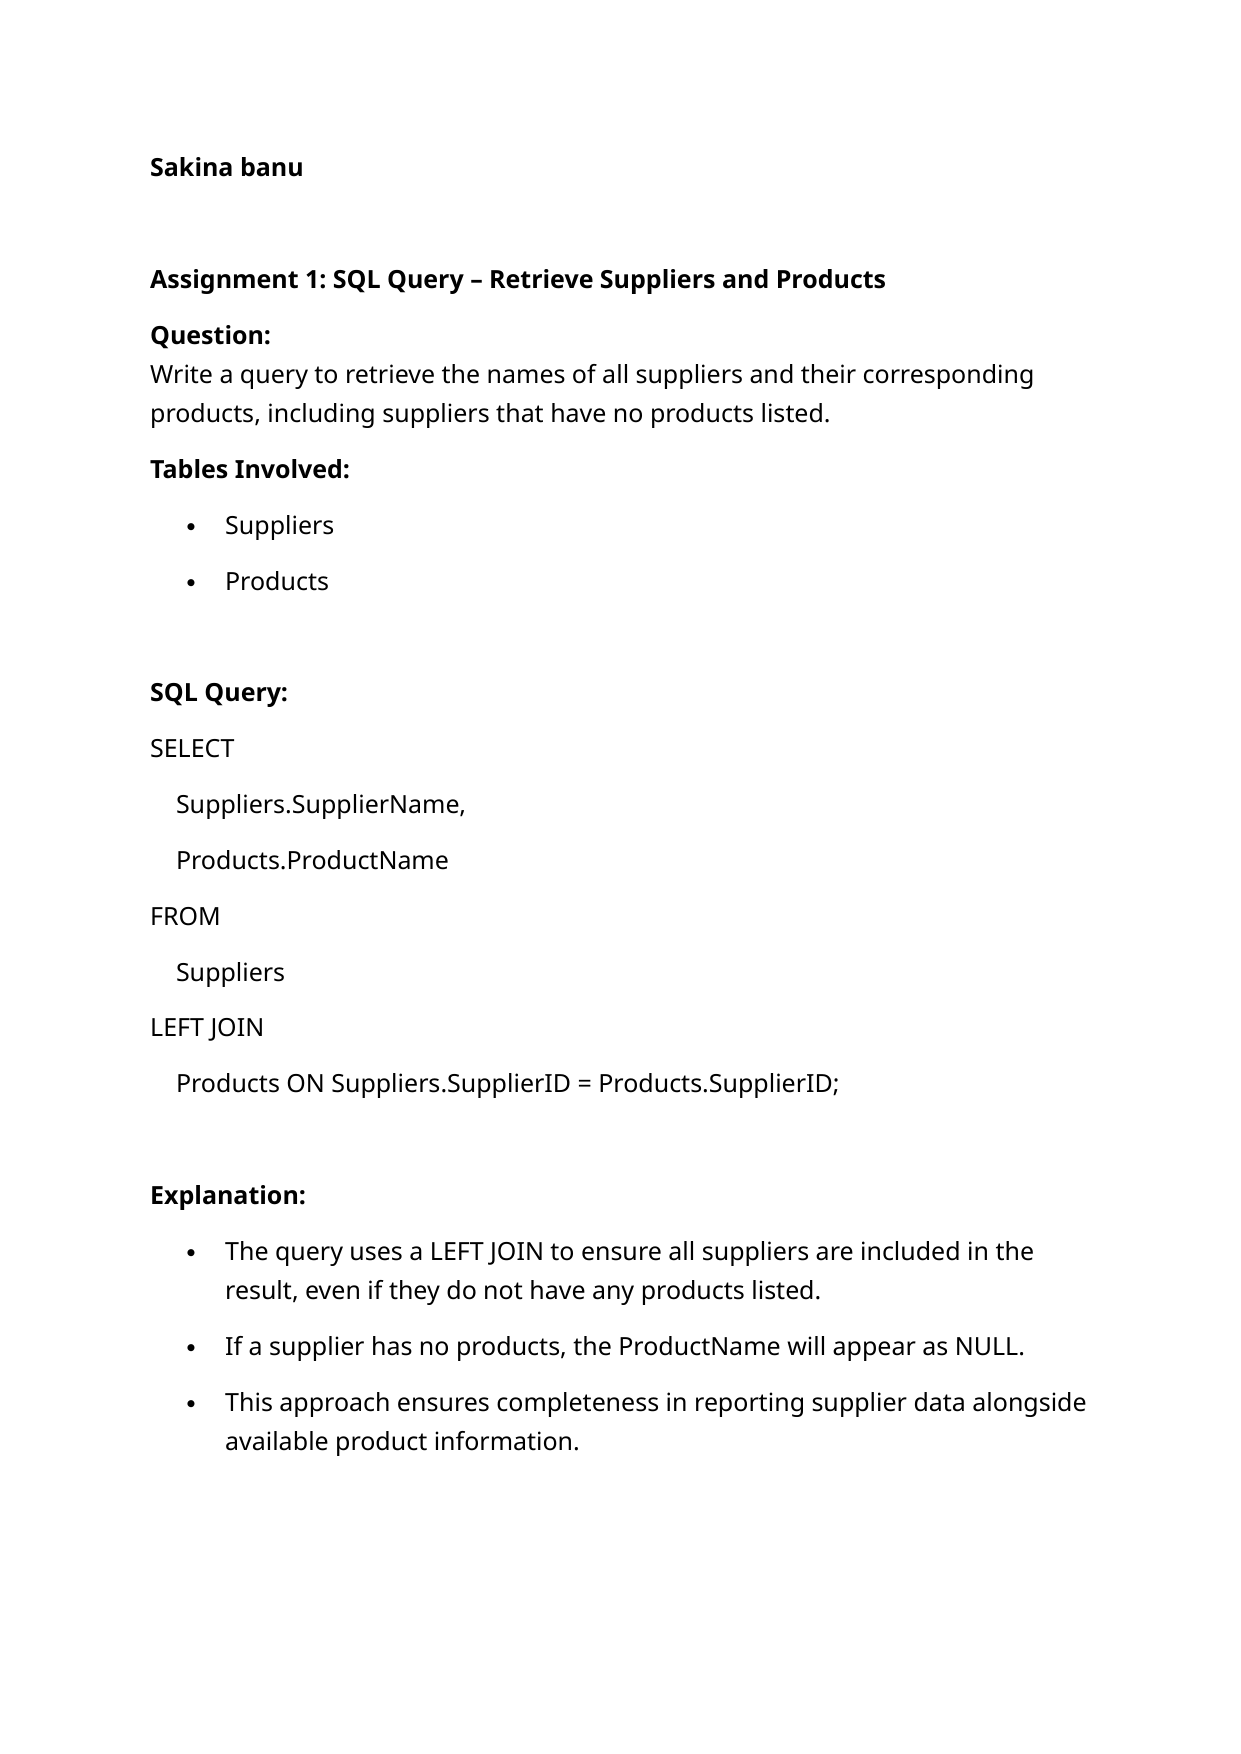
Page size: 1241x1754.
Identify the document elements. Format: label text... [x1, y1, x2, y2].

text Sakina banu [150, 150, 1090, 184]
text Suppliers.SupplierName, [150, 787, 1090, 821]
list Suppliers [187, 507, 1090, 542]
list The query uses a LEFT JOIN to ensure all suppliers are included in the result, even if they do not have any products listed. [187, 1233, 1090, 1307]
text LEFT JOIN [150, 1010, 1090, 1044]
list Products [187, 563, 1090, 597]
text Explanation: [150, 1177, 1090, 1212]
text Suppliers [150, 954, 1090, 988]
text Products.ProductName [150, 842, 1090, 877]
text Question: Write a query to retrieve the names of all suppliers and their corresponding products, including suppliers that have no products listed. [150, 317, 1090, 430]
text Products ON Suppliers.SupplierID = Products.SupplierID; [150, 1066, 1090, 1100]
text SQL Query: [150, 675, 1090, 709]
text SELECT [150, 731, 1090, 765]
list This approach ensures completeness in reporting supplier data alongside available product information. [187, 1384, 1090, 1457]
text Assignment 1: SQL Query – Retrieve Suppliers and Products [150, 262, 1090, 296]
text Tables Involved: [150, 452, 1090, 486]
text FROM [150, 898, 1090, 932]
list If a supplier has no products, the ProductName will appear as NULL. [187, 1328, 1090, 1362]
